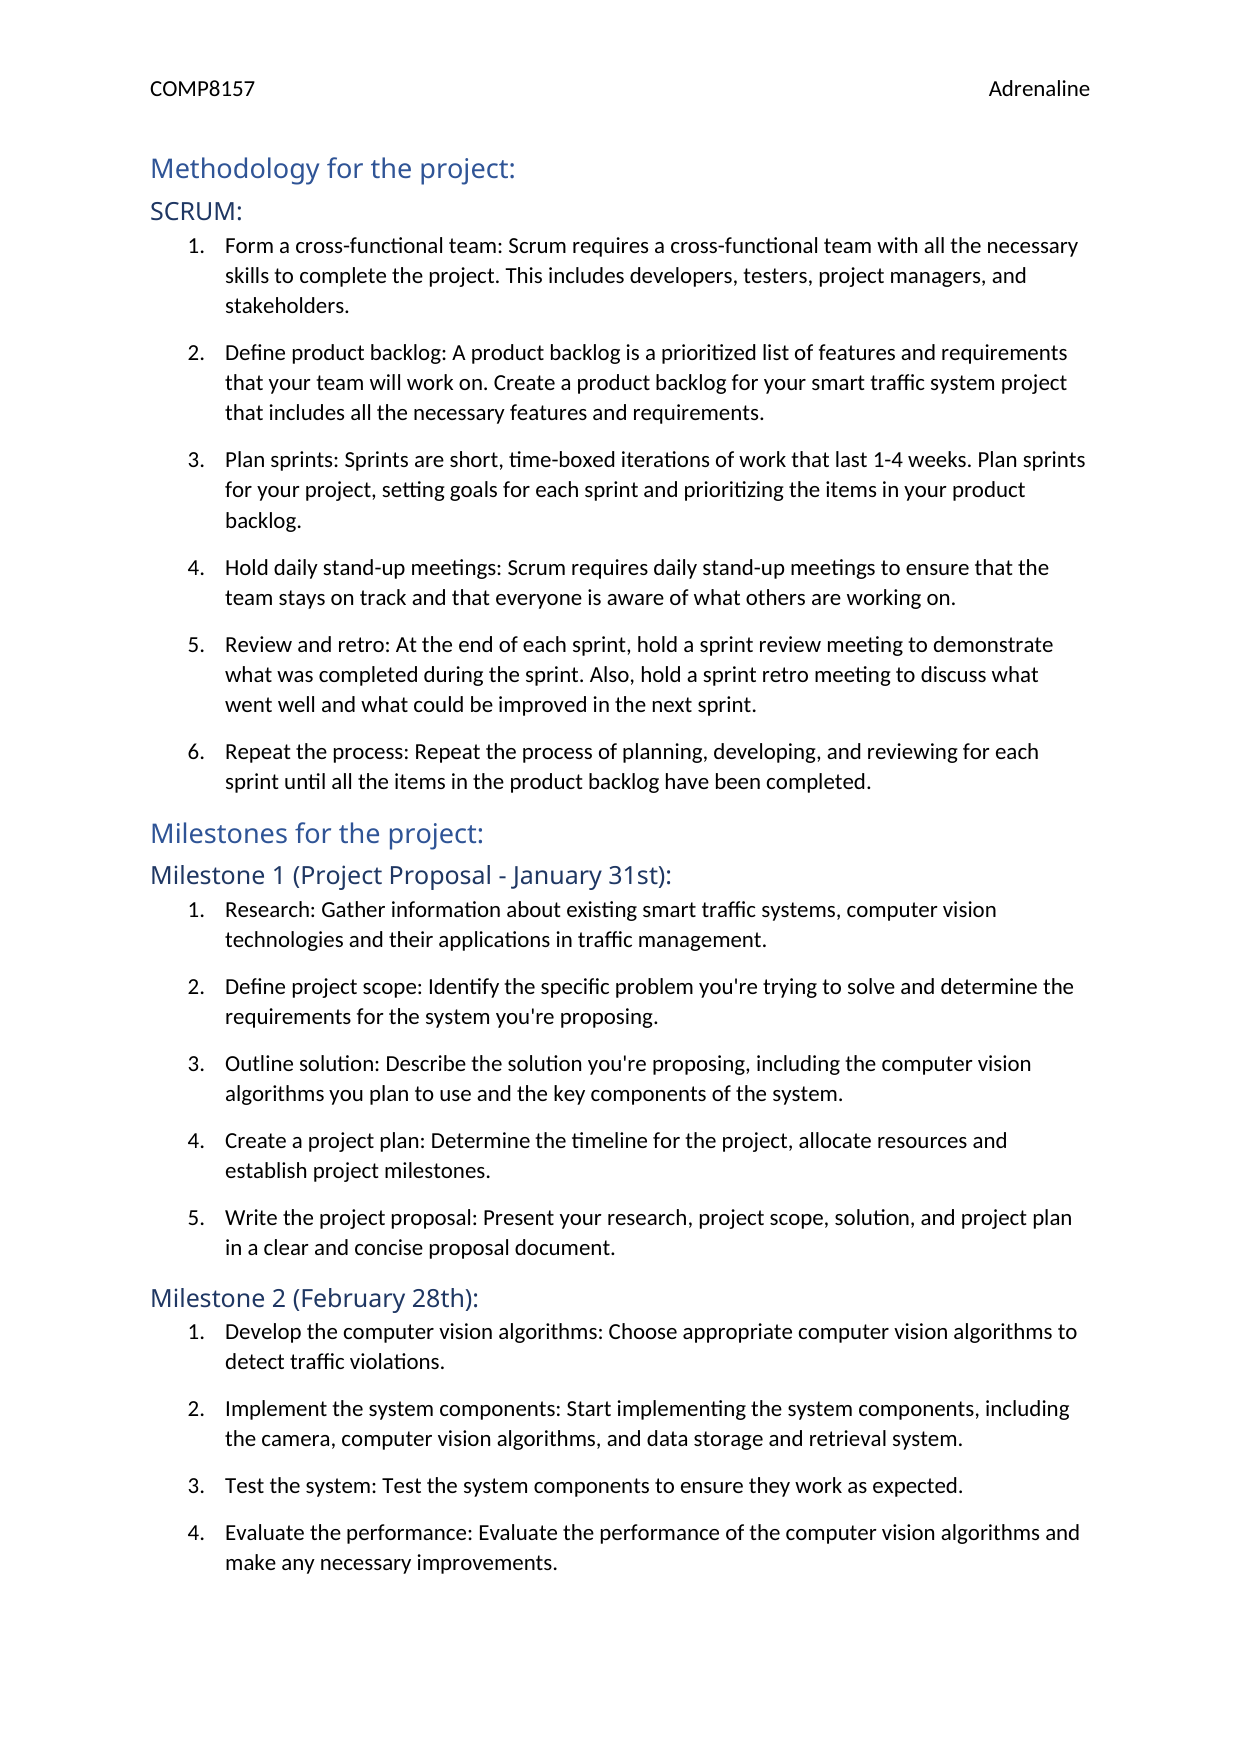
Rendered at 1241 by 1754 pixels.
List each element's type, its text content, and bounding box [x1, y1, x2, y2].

subtitle Milestone 1 (Project Proposal - January 31st): [150, 858, 1090, 892]
subtitle Methodology for the project: [150, 150, 1090, 187]
subtitle Milestones for the project: [150, 814, 1090, 851]
list Evaluate the performance: Evaluate the performance of the computer vision algorithms and make any necessary improvements. [187, 1518, 1090, 1576]
list Test the system: Test the system components to ensure they work as expected. [187, 1471, 1090, 1499]
list Research: Gather information about existing smart traffic systems, computer vision technologies and their applications in traffic management. [187, 895, 1090, 953]
list Write the project proposal: Present your research, project scope, solution, and project plan in a clear and concise proposal document. [187, 1203, 1090, 1261]
list Develop the computer vision algorithms: Choose appropriate computer vision algorithms to detect traffic violations. [187, 1317, 1090, 1375]
list Define project scope: Identify the specific problem you're trying to solve and determine the requirements for the system you're proposing. [187, 972, 1090, 1030]
list Create a project plan: Determine the timeline for the project, allocate resources and establish project milestones. [187, 1126, 1090, 1184]
subtitle SCRUM: [150, 194, 1090, 228]
list Outline solution: Describe the solution you're proposing, including the computer vision algorithms you plan to use and the key components of the system. [187, 1049, 1090, 1107]
list Hold daily stand-up meetings: Scrum requires daily stand-up meetings to ensure that the team stays on track and that everyone is aware of what others are working on. [187, 553, 1090, 611]
list Repeat the process: Repeat the process of planning, developing, and reviewing for each sprint until all the items in the product backlog have been completed. [187, 737, 1090, 795]
subtitle Milestone 2 (February 28th): [150, 1280, 1090, 1314]
list Implement the system components: Start implementing the system components, including the camera, computer vision algorithms, and data storage and retrieval system. [187, 1394, 1090, 1452]
list Review and retro: At the end of each sprint, hold a sprint review meeting to demonstrate what was completed during the sprint. Also, hold a sprint retro meeting to discuss what went well and what could be improved in the next sprint. [187, 630, 1090, 718]
